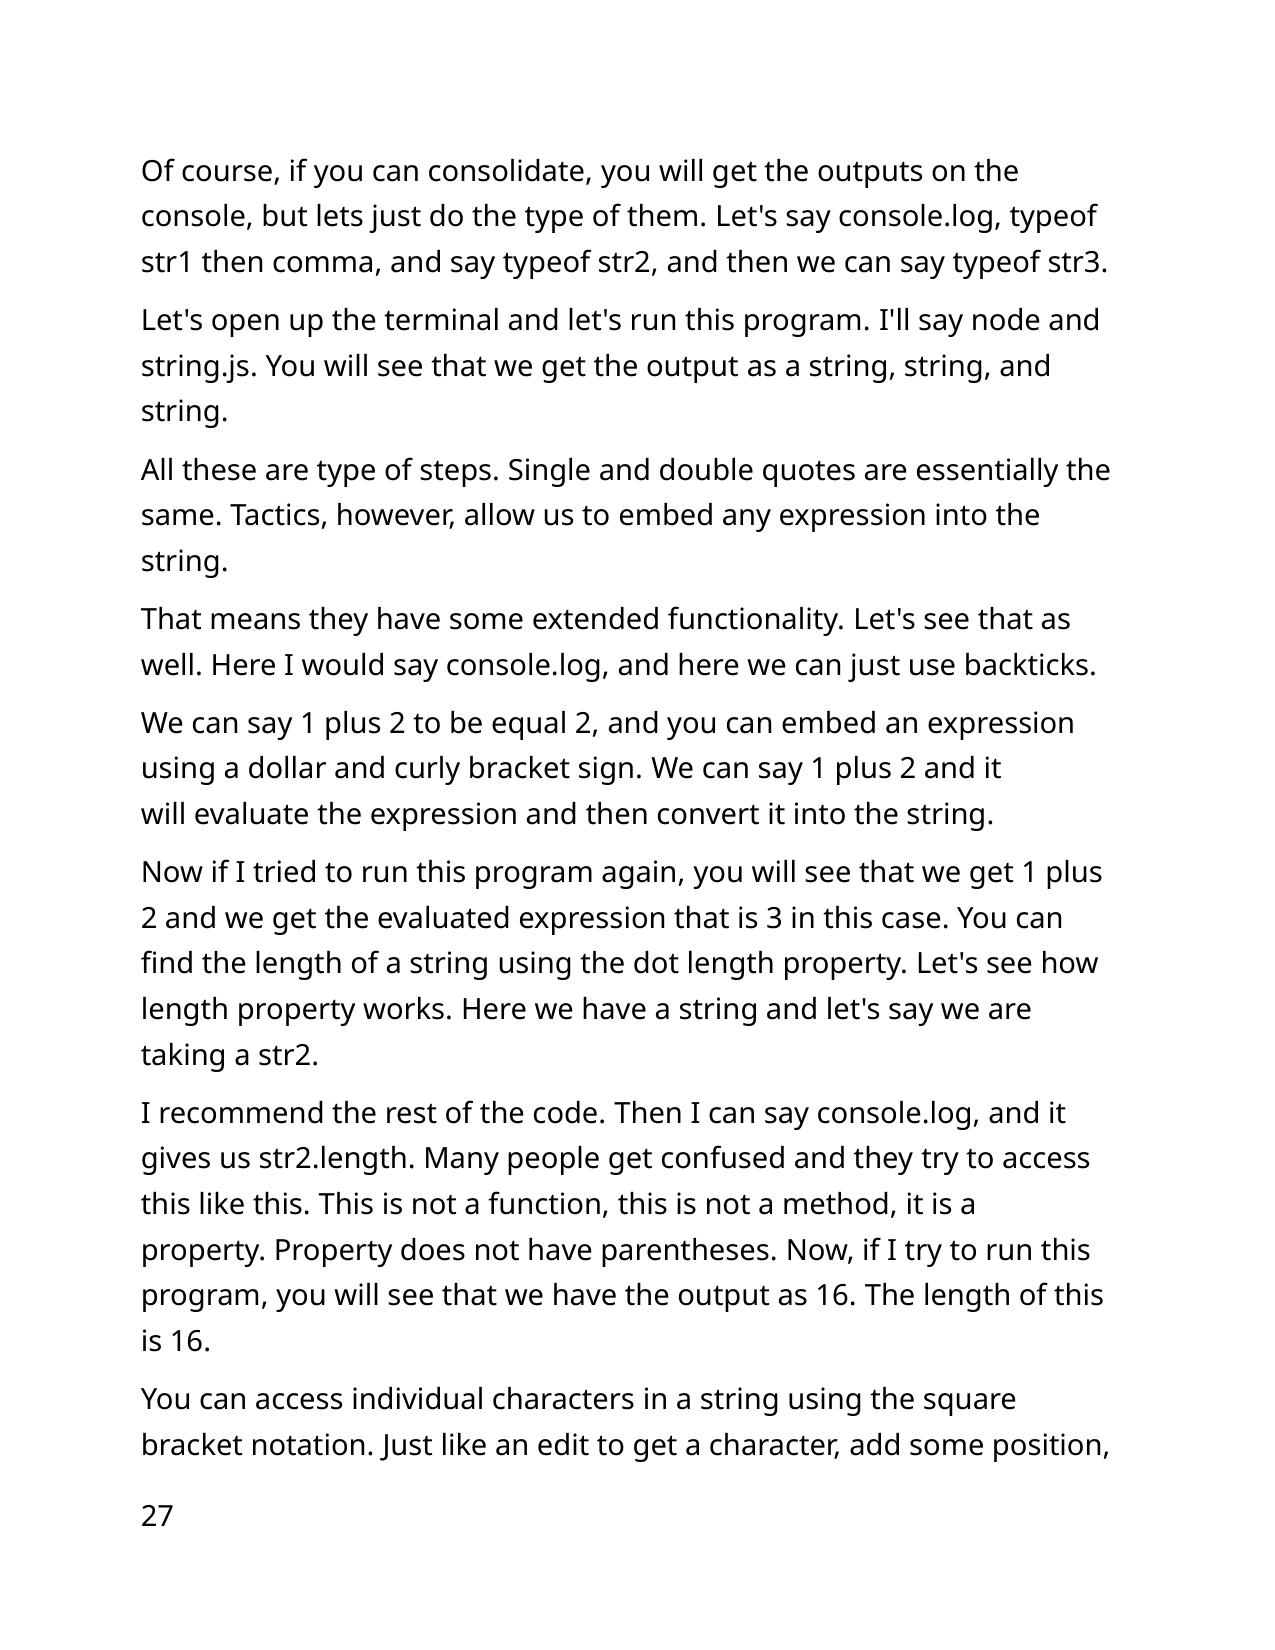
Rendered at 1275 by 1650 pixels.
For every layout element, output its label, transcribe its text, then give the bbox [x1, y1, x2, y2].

text I recommend the rest of the code. Then I can say console.log, and it gives us str2.length. Many people get confused and they try to access this like this. This is not a function, this is not a method, it is a property. Property does not have parentheses. Now, if I try to run this program, you will see that we have the output as 16. The length of this is 16. [141, 1092, 1125, 1360]
text That means they have some extended functionality. Let's see that as well. Here I would say console.log, and here we can just use backticks. [141, 598, 1125, 683]
text Let's open up the terminal and let's run this program. I'll say node and string.js. You will see that we get the output as a string, string, and string. [141, 299, 1125, 430]
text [141, 1378, 1125, 1463]
text Now if I tried to run this program again, you will see that we get 1 plus 2 and we get the evaluated expression that is 3 in this case. You can find the length of a string using the dot length property. Let's see how length property works. Here we have a string and let's say we are taking a str2. [141, 851, 1125, 1073]
text All these are type of steps. Single and double quotes are essentially the same. Tactics, however, allow us to embed any expression into the string. [141, 449, 1125, 580]
text Of course, if you can consolidate, you will get the outputs on the console, but lets just do the type of them. Let's say console.log, typeof str1 then comma, and say typeof str2, and then we can say typeof str3. [141, 150, 1125, 281]
text We can say 1 plus 2 to be equal 2, and you can embed an expression using a dollar and curly bracket sign. We can say 1 plus 2 and it will evaluate the expression and then convert it into the string. [141, 702, 1125, 833]
